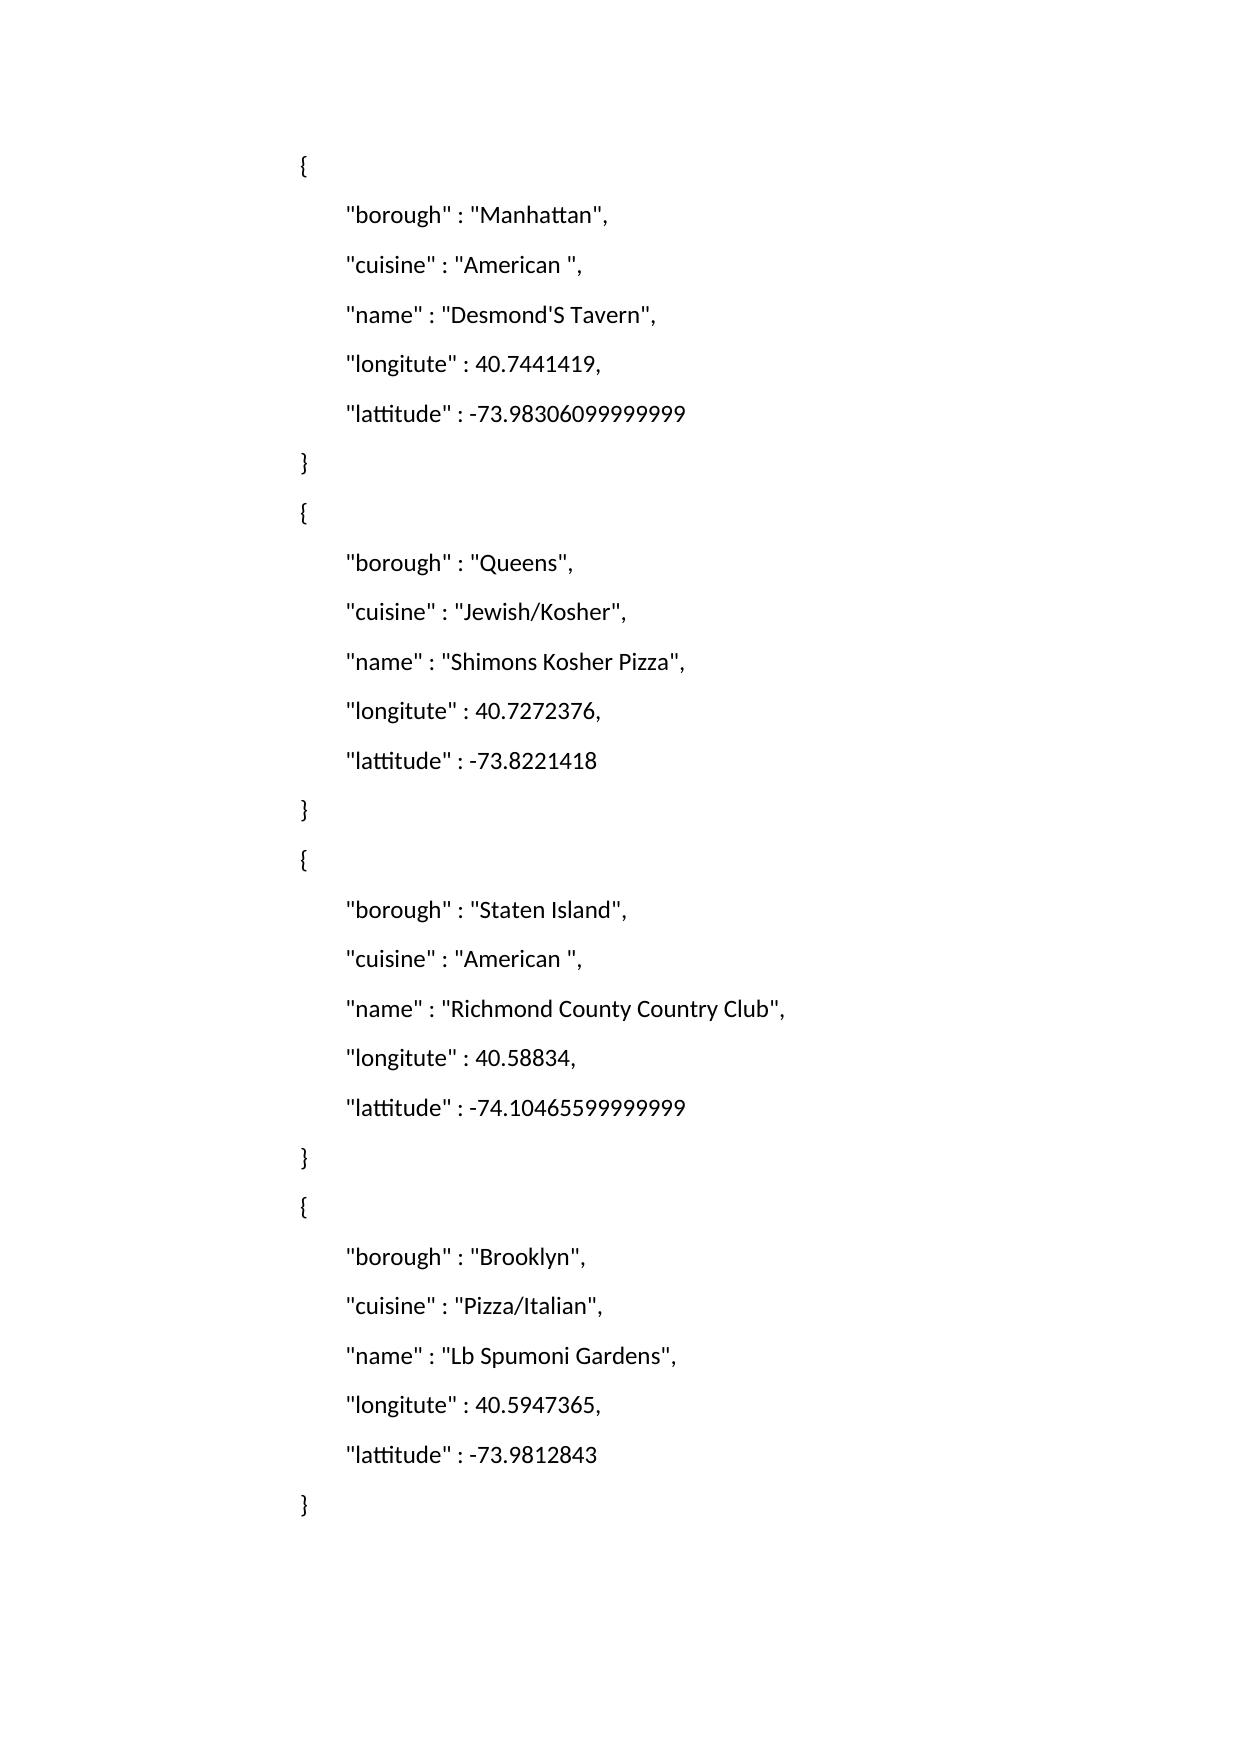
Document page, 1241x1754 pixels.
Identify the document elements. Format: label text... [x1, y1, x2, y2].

text "lattitude" : -73.98306099999999 [300, 398, 1090, 428]
text } [300, 447, 1090, 478]
text "name" : "Lb Spumoni Gardens", [300, 1340, 1090, 1371]
text { [300, 497, 1090, 528]
text } [300, 1142, 1090, 1172]
text "borough" : "Queens", [300, 547, 1090, 577]
text "cuisine" : "American ", [300, 943, 1090, 974]
text "longitute" : 40.58834, [300, 1042, 1090, 1073]
text } [300, 1489, 1090, 1519]
text "name" : "Shimons Kosher Pizza", [300, 646, 1090, 676]
text "borough" : "Brooklyn", [300, 1241, 1090, 1271]
text "longitute" : 40.7272376, [300, 695, 1090, 726]
text } [300, 794, 1090, 825]
text "longitute" : 40.7441419, [300, 348, 1090, 379]
text "cuisine" : "Pizza/Italian", [300, 1290, 1090, 1321]
text "lattitude" : -73.8221418 [300, 745, 1090, 776]
text "cuisine" : "Jewish/Kosher", [300, 596, 1090, 627]
text { [300, 150, 1090, 181]
text "lattitude" : -73.9812843 [300, 1439, 1090, 1470]
text { [300, 844, 1090, 875]
text "name" : "Richmond County Country Club", [300, 993, 1090, 1023]
text "name" : "Desmond'S Tavern", [300, 299, 1090, 329]
text "longitute" : 40.5947365, [300, 1389, 1090, 1420]
text "lattitude" : -74.10465599999999 [300, 1092, 1090, 1123]
text "borough" : "Manhattan", [300, 199, 1090, 230]
text "cuisine" : "American ", [300, 249, 1090, 280]
text { [300, 1191, 1090, 1222]
text "borough" : "Staten Island", [300, 894, 1090, 924]
